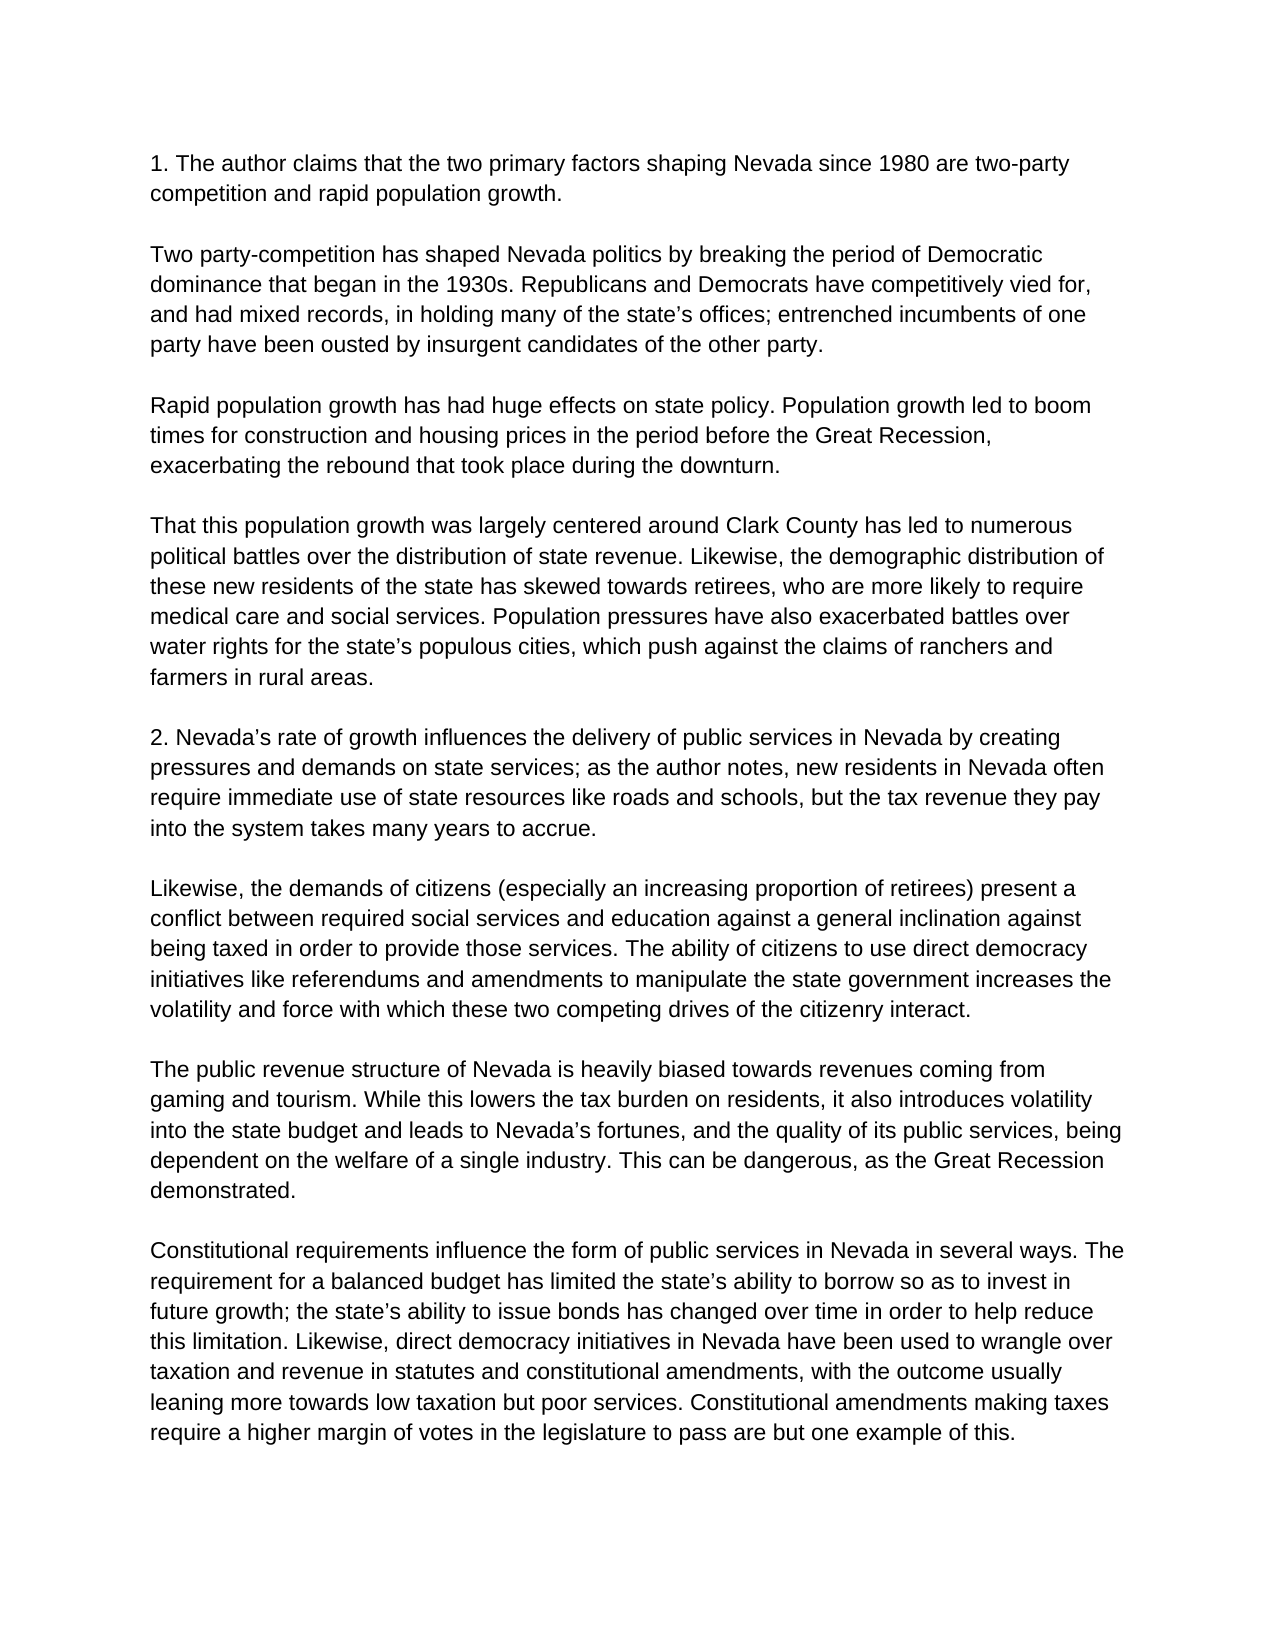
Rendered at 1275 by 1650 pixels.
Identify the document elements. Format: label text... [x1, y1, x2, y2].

text Two party-competition has shaped Nevada politics by breaking the period of Democratic dominance that began in the 1930s. Republicans and Democrats have competitively vied for, and had mixed records, in holding many of the state’s offices; entrenched incumbents of one party have been ousted by insurgent candidates of the other party. [150, 241, 1125, 358]
text The public revenue structure of Nevada is heavily biased towards revenues coming from gaming and tourism. While this lowers the tax burden on residents, it also introduces volatility into the state budget and leads to Nevada’s fortunes, and the quality of its public services, being dependent on the welfare of a single industry. This can be dangerous, as the Great Recession demonstrated. [150, 1056, 1125, 1203]
text That this population growth was largely centered around Clark County has led to numerous political battles over the distribution of state revenue. Likewise, the demographic distribution of these new residents of the state has skewed towards retirees, who are more likely to require medical care and social services. Population pressures have also exacerbated battles over water rights for the state’s populous cities, which push against the claims of ranchers and farmers in rural areas. [150, 512, 1125, 690]
text Constitutional requirements influence the form of public services in Nevada in several ways. The requirement for a balanced budget has limited the state’s ability to borrow so as to invest in future growth; the state’s ability to issue bonds has changed over time in order to help reduce this limitation. Likewise, direct democracy initiatives in Nevada have been used to wrangle over taxation and revenue in statutes and constitutional amendments, with the outcome usually leaning more towards low taxation but poor services. Constitutional amendments making taxes require a higher margin of votes in the legislature to pass are but one example of this. [150, 1237, 1125, 1445]
text Likewise, the demands of citizens (especially an increasing proportion of retirees) present a conflict between required social services and education against a general inclination against being taxed in order to provide those services. The ability of citizens to use direct democracy initiatives like referendums and amendments to manipulate the state government increases the volatility and force with which these two competing drives of the citizenry interact. [150, 875, 1125, 1022]
text 2. Nevada’s rate of growth influences the delivery of public services in Nevada by creating pressures and demands on state services; as the author notes, new residents in Nevada often require immediate use of state resources like roads and schools, but the tax revenue they pay into the system takes many years to accrue. [150, 724, 1125, 841]
text Rapid population growth has had huge effects on state policy. Population growth led to boom times for construction and housing prices in the period before the Great Recession, exacerbating the rebound that took place during the downturn. [150, 392, 1125, 478]
text 1. The author claims that the two primary factors shaping Nevada since 1980 are two-party competition and rapid population growth. [150, 150, 1125, 207]
